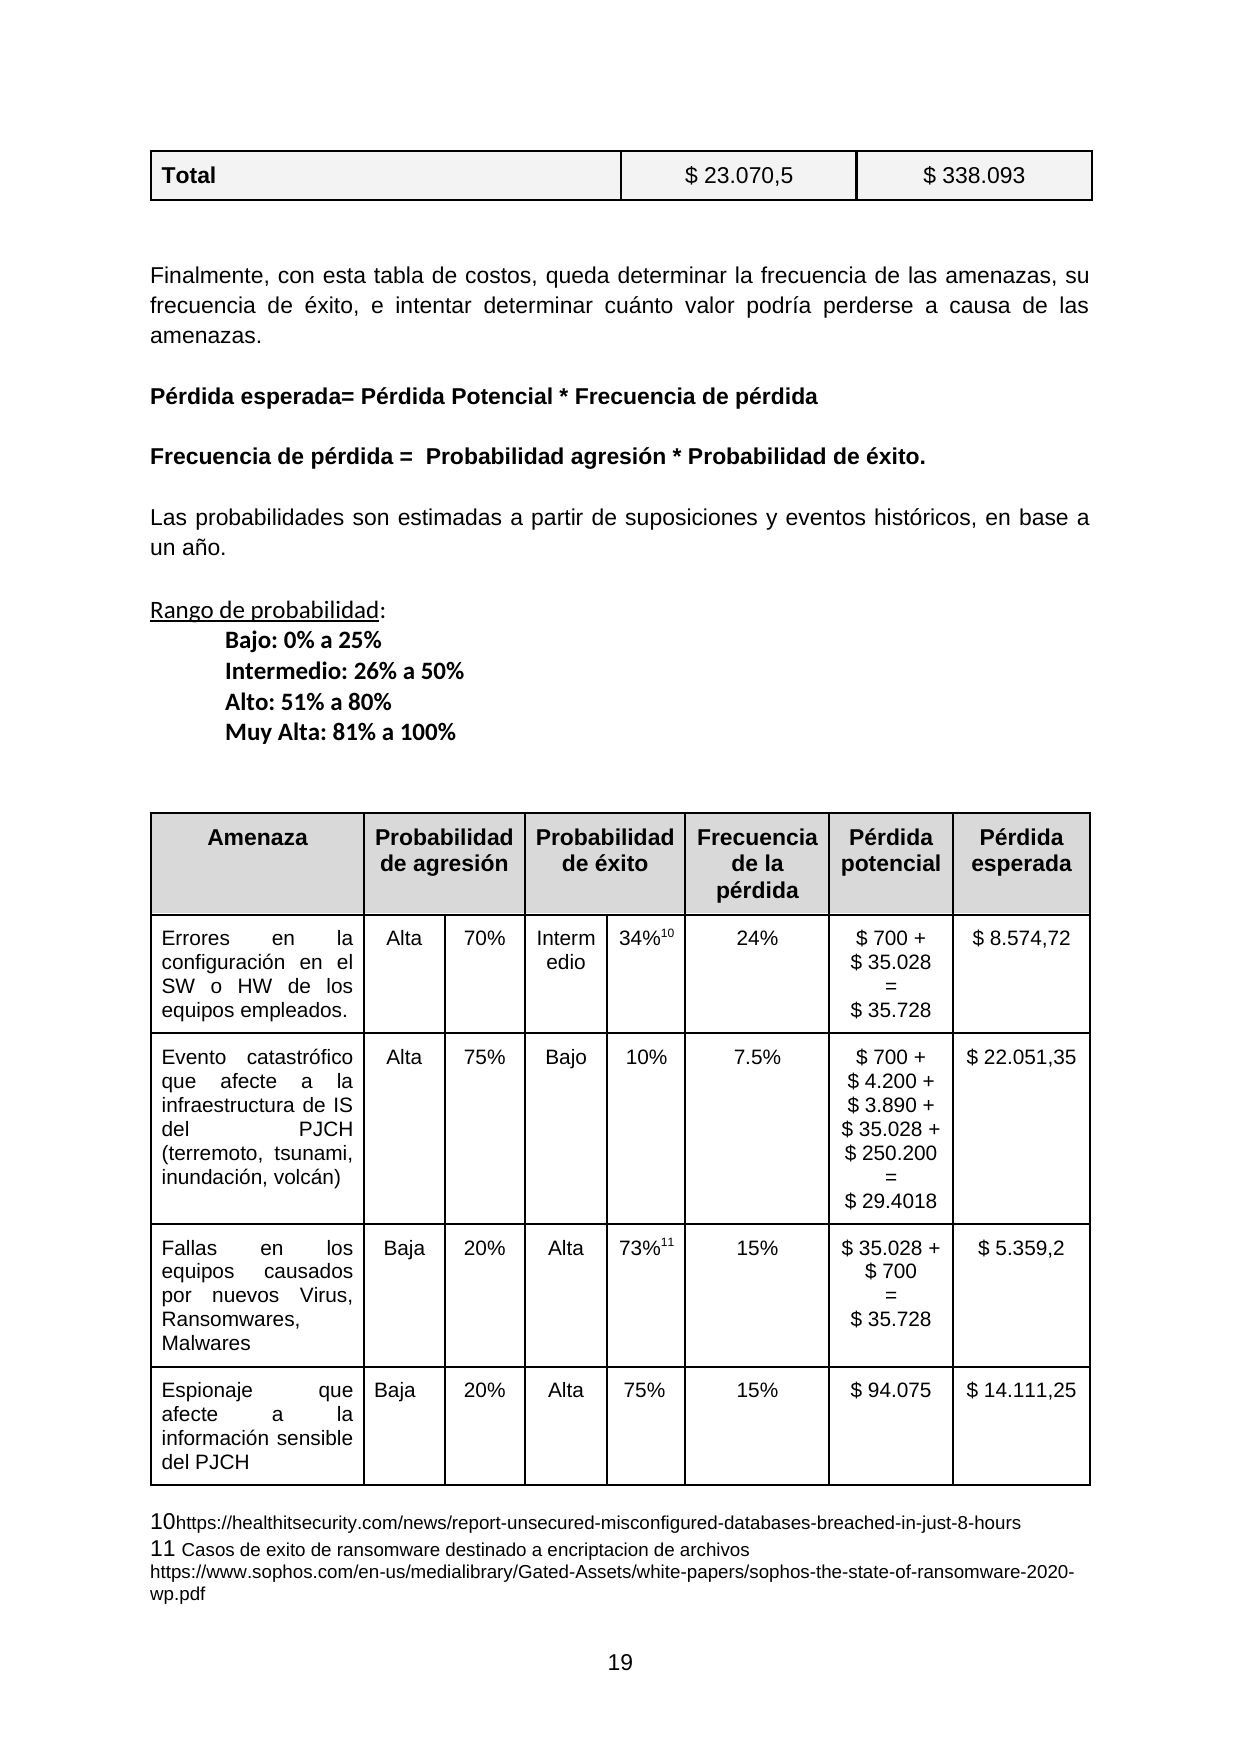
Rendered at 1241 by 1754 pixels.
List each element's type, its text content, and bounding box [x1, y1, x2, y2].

table_cell 20% [446, 1368, 524, 1484]
table_cell 15% [686, 1225, 828, 1366]
text Alto: 51% a 80% [225, 686, 1090, 716]
table_cell Errores en la configuración en el SW o HW de los equipos empleados. [152, 916, 363, 1032]
table_header Probabilidad de agresión [365, 814, 524, 913]
table_cell $ 94.075 [830, 1368, 952, 1484]
table_cell 7.5% [686, 1034, 828, 1223]
table_cell $ 23.070,5 [622, 152, 855, 199]
table_cell Baja [365, 1368, 444, 1484]
table_cell Evento catastrófico que afecte a la infraestructura de IS del PJCH (terremoto, tsunami, inundación, volcán) [152, 1034, 363, 1223]
table_cell Intermedio [526, 916, 606, 1032]
table_cell Fallas en los equipos causados por nuevos Virus, Ransomwares, Malwares [152, 1225, 363, 1366]
table_cell Alta [365, 1034, 444, 1223]
table_cell Bajo [526, 1034, 606, 1223]
text Intermedio: 26% a 50% [225, 655, 1090, 686]
table_header Amenaza [152, 814, 363, 913]
table_cell 10% [608, 1034, 684, 1223]
table_cell 20% [446, 1225, 524, 1366]
text Bajo: 0% a 25% [225, 624, 1090, 655]
table_cell 75% [608, 1368, 684, 1484]
table_cell $ 8.574,72 [954, 916, 1089, 1032]
table_cell 24% [686, 916, 828, 1032]
table_cell 70% [446, 916, 524, 1032]
table_cell $ 700 + $ 35.028 = $ 35.728 [830, 916, 952, 1032]
table_header Pérdida esperada [954, 814, 1089, 913]
table_cell Baja [365, 1225, 444, 1366]
table_cell $ 35.028 + $ 700 = $ 35.728 [830, 1225, 952, 1366]
table_header Probabilidad de éxito [526, 814, 684, 913]
table_cell Alta [365, 916, 444, 1032]
table_cell 75% [446, 1034, 524, 1223]
text Muy Alta: 81% a 100% [225, 716, 1090, 747]
table_cell 34% [608, 916, 684, 1032]
text Frecuencia de pérdida = Probabilidad agresión * Probabilidad de éxito. [150, 443, 1090, 469]
table_header Frecuencia de la pérdida [686, 814, 828, 913]
table_cell Total [152, 152, 620, 199]
table_cell $ 5.359,2 [954, 1225, 1089, 1366]
table_cell Alta [526, 1225, 606, 1366]
text Rango de probabilidad: [150, 594, 1090, 624]
table_cell Espionaje que afecte a la información sensible del PJCH [152, 1368, 363, 1484]
table_cell $ 700 + $ 4.200 + $ 3.890 + $ 35.028 + $ 250.200 = $ 29.4018 [830, 1034, 952, 1223]
table_cell 15% [686, 1368, 828, 1484]
table_header Pérdida potencial [830, 814, 952, 913]
text Las probabilidades son estimadas a partir de suposiciones y eventos históricos, en base a un año. [150, 503, 1090, 560]
table_cell 73% [608, 1225, 684, 1366]
text Finalmente, con esta tabla de costos, queda determinar la frecuencia de las amenazas, su frecuencia de éxito, e intentar determinar cuánto valor podría perderse a causa de las amenazas. [150, 262, 1090, 348]
table_cell $ 338.093 [858, 152, 1091, 199]
table_cell Alta [526, 1368, 606, 1484]
text Pérdida esperada= Pérdida Potencial * Frecuencia de pérdida [150, 383, 1090, 409]
table_cell $ 14.111,25 [954, 1368, 1089, 1484]
table_cell $ 22.051,35 [954, 1034, 1089, 1223]
